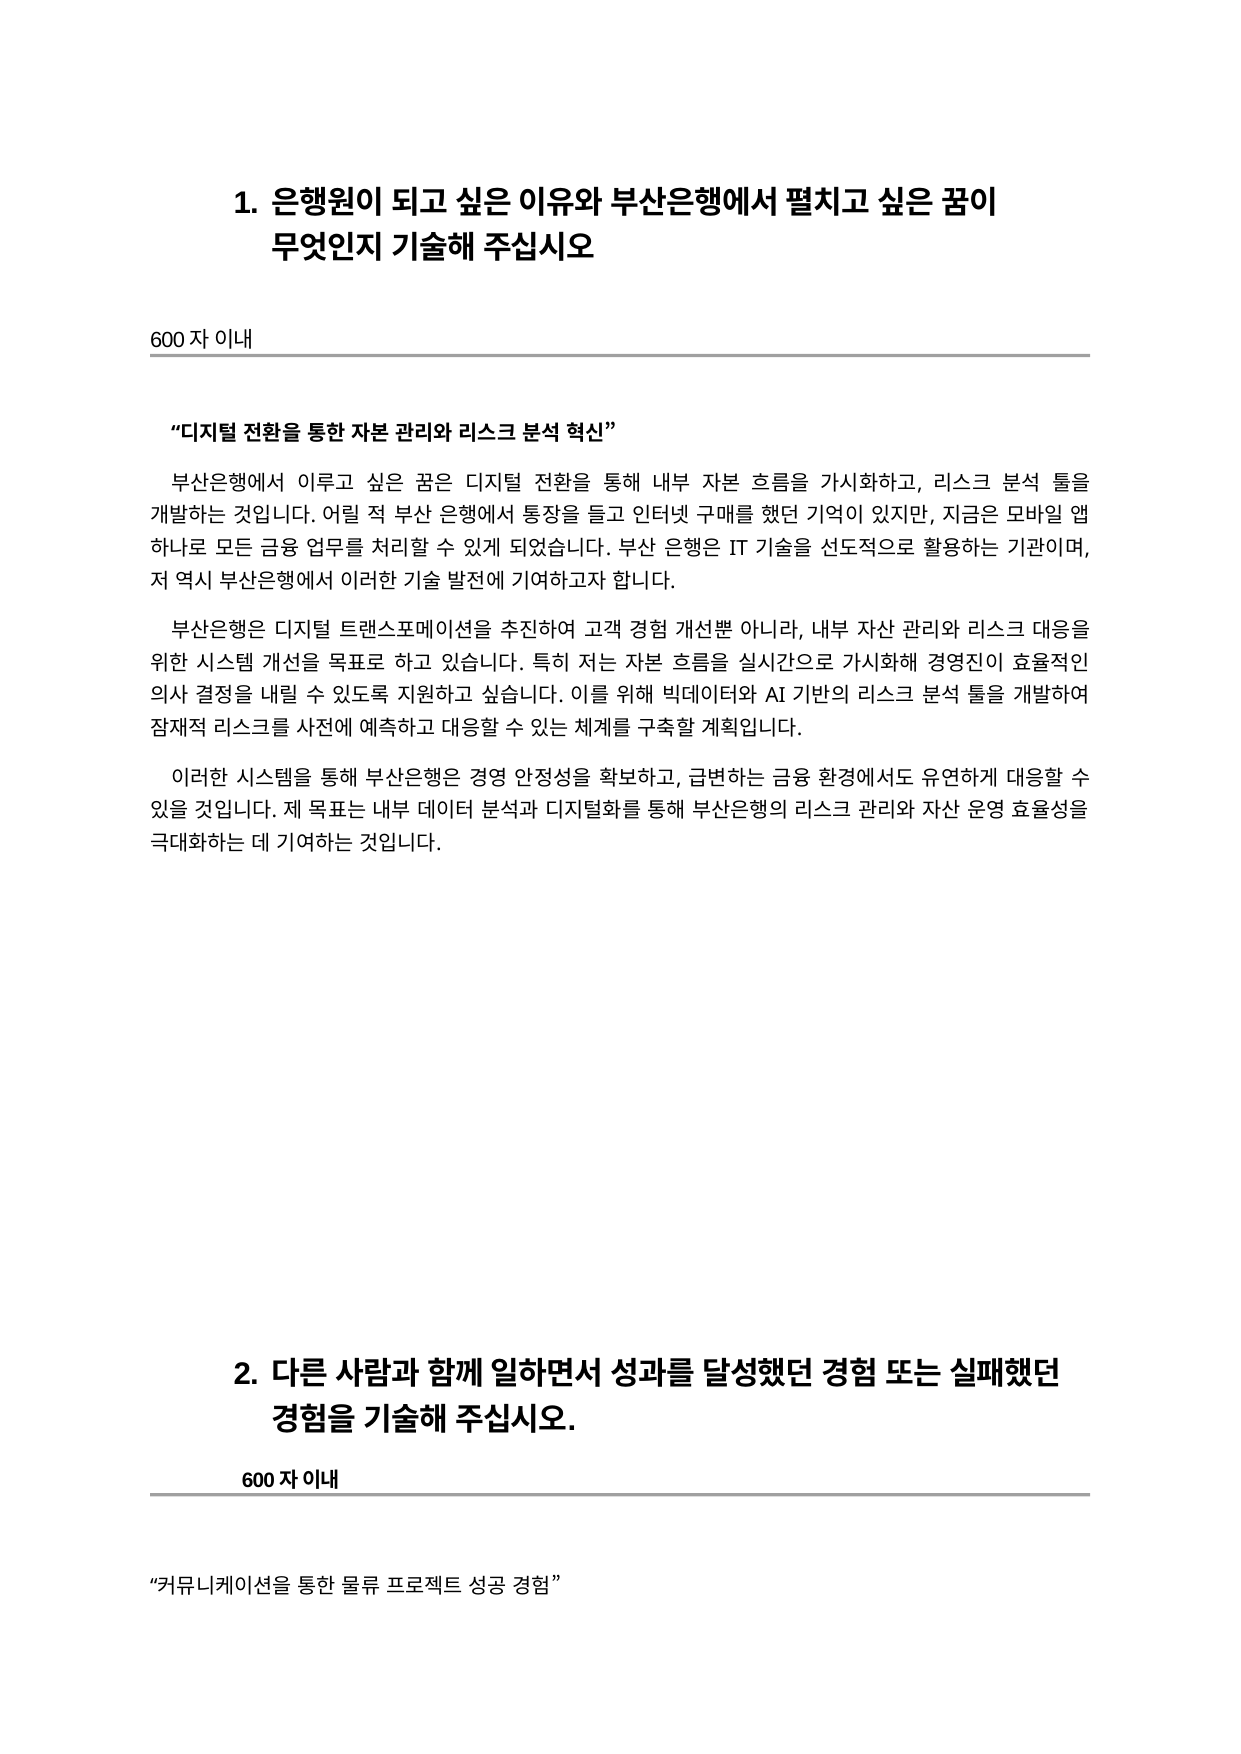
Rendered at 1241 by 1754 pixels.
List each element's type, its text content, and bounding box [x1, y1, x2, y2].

text 600자 이내 [150, 322, 1090, 353]
list 은행원이 되고 싶은 이유와 부산은행에서 펼치고 싶은 꿈이 무엇인지 기술해 주십시오 [233, 177, 1090, 268]
text “커뮤니케이션을 통한 물류 프로젝트 성공 경험” [150, 1569, 1090, 1599]
text 이러한 시스템을 통해 부산은행은 경영 안정성을 확보하고, 급변하는 금융 환경에서도 유연하게 대응할 수 있을 것입니다. 제 목표는 내부 데이터 분석과 디지털화를 통해 부산은행의 리스크 관리와 자산 운영 효율성을 극대화하는 데 기여하는 것입니다. [150, 761, 1090, 857]
text 부산은행에서 이루고 싶은 꿈은 디지털 전환을 통해 내부 자본 흐름을 가시화하고, 리스크 분석 툴을 개발하는 것입니다. 어릴 적 부산 은행에서 통장을 들고 인터넷 구매를 했던 기억이 있지만, 지금은 모바일 앱 하나로 모든 금융 업무를 처리할 수 있게 되었습니다. 부산 은행은 IT 기술을 선도적으로 활용하는 기관이며, 저 역시 부산은행에서 이러한 기술 발전에 기여하고자 합니다. [150, 466, 1090, 594]
subtitle 다른 사람과 함께 일하면서 성과를 달성했던 경험 또는 실패했던 경험을 기술해 주십시오. [233, 1348, 1090, 1439]
text 부산은행은 디지털 트랜스포메이션을 추진하여 고객 경험 개선뿐 아니라, 내부 자산 관리와 리스크 대응을 위한 시스템 개선을 목표로 하고 있습니다. 특히 저는 자본 흐름을 실시간으로 가시화해 경영진이 효율적인 의사 결정을 내릴 수 있도록 지원하고 싶습니다. 이를 위해 빅데이터와 AI 기반의 리스크 분석 툴을 개발하여 잠재적 리스크를 사전에 예측하고 대응할 수 있는 체계를 구축할 계획입니다. [150, 613, 1090, 742]
text “디지털 전환을 통한 자본 관리와 리스크 분석 혁신” [150, 416, 1090, 447]
subtitle 600자 이내 [242, 1463, 1090, 1493]
